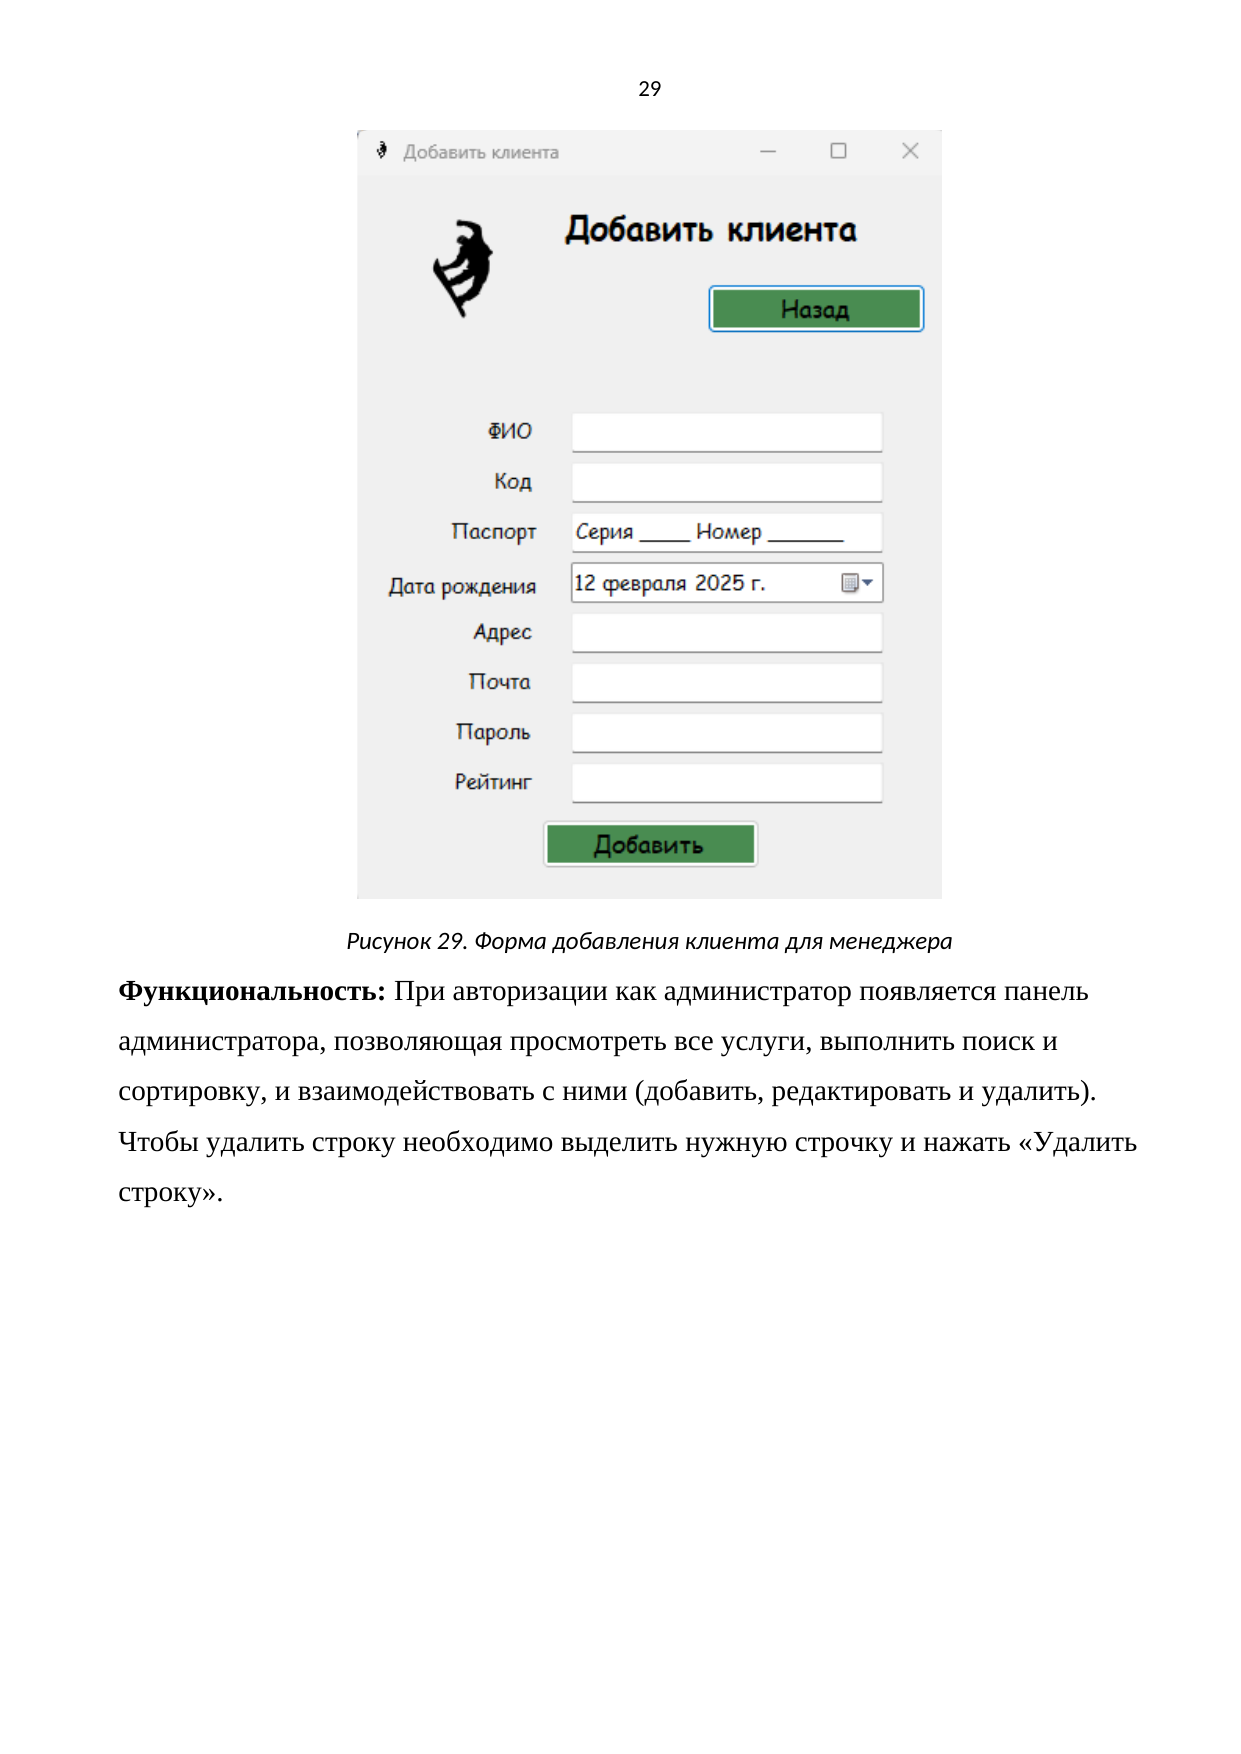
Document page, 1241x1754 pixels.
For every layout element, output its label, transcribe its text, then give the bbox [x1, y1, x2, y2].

picture [357, 130, 942, 899]
text Функциональность: При авторизации как администратор появляется панель администратора, позволяющая просмотреть все услуги, выполнить поиск и сортировку, и взаимодействовать с ними (добавить, редактировать и удалить). Чтобы удалить строку необходимо выделить нужную строчку и нажать «Удалить строку». [118, 973, 1181, 1207]
